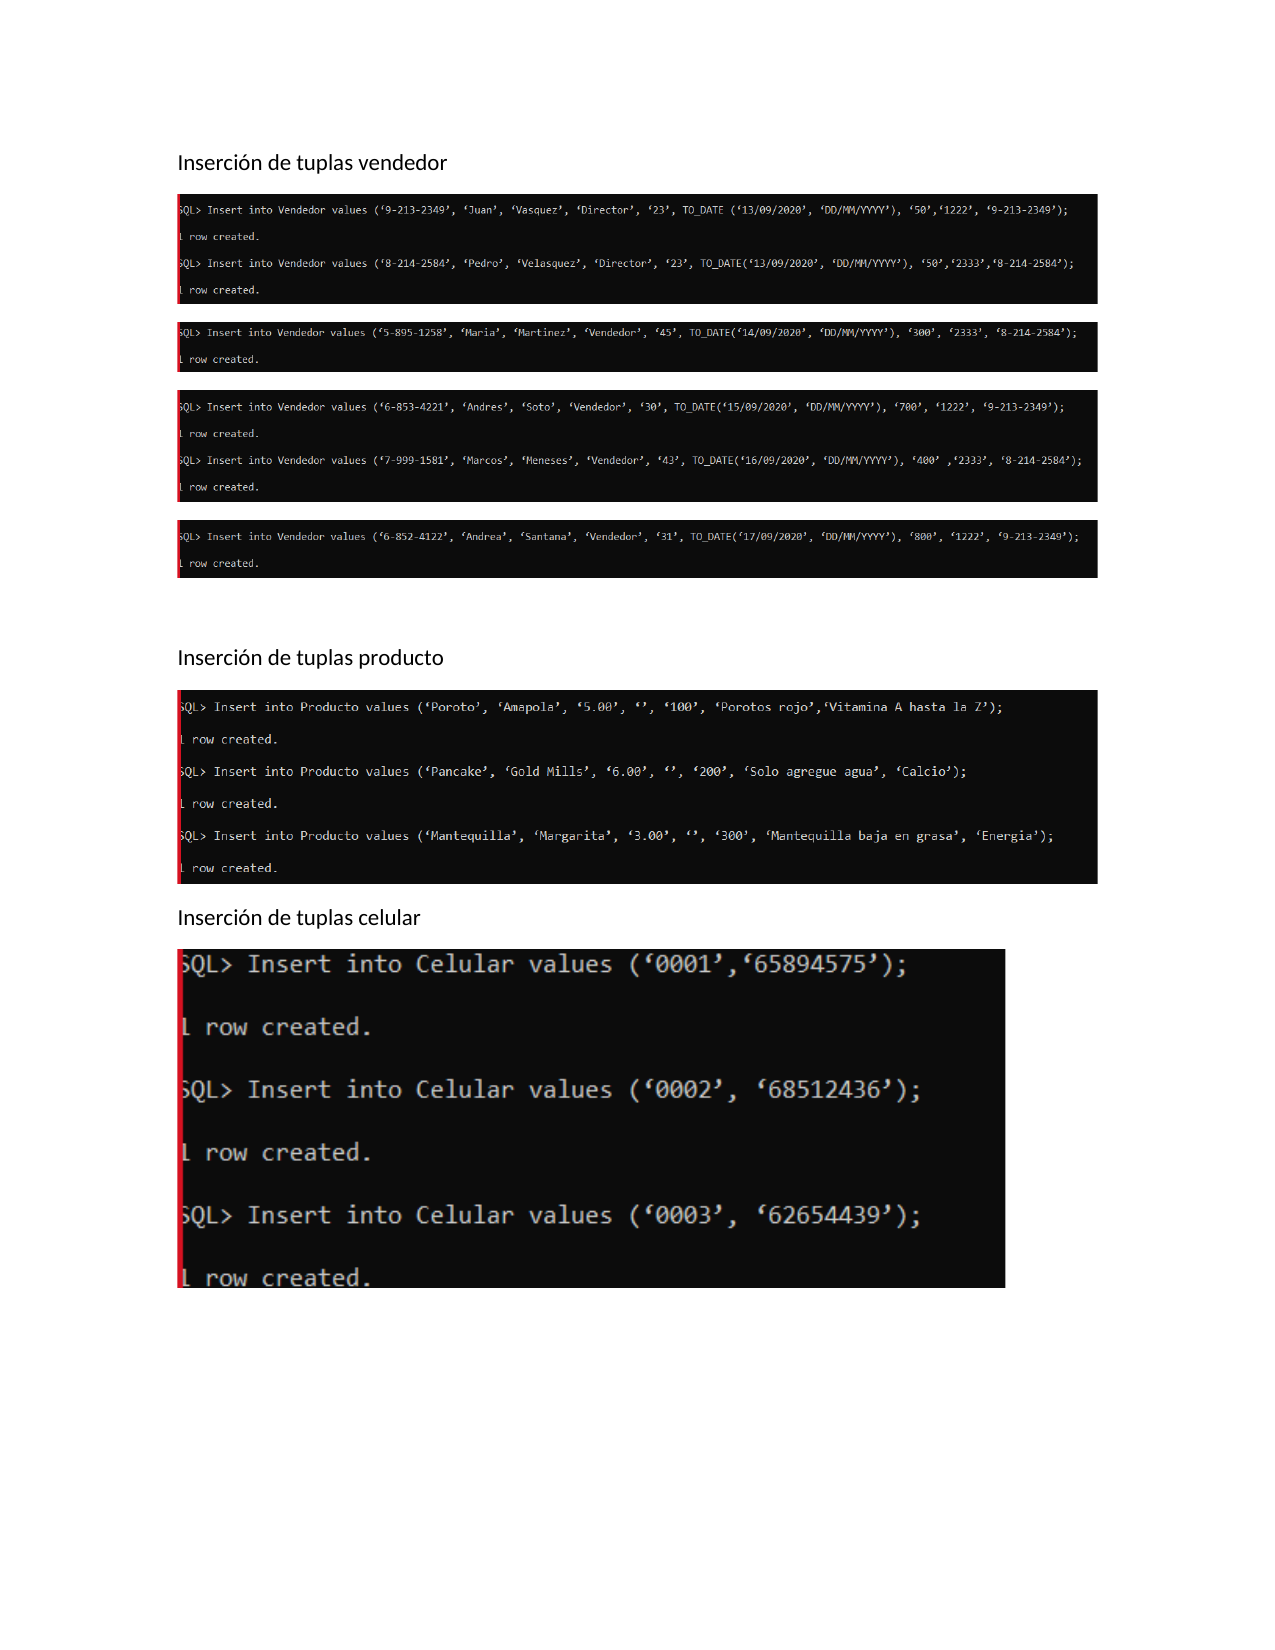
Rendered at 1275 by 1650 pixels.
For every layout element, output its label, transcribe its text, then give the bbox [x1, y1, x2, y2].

picture [177, 390, 1098, 502]
picture [177, 194, 1098, 304]
picture [177, 949, 1006, 1288]
picture [177, 690, 1098, 884]
picture [177, 520, 1098, 578]
text Inserción de tuplas producto [177, 643, 1098, 671]
text Inserción de tuplas vendedor [177, 148, 1098, 176]
text Inserción de tuplas celular [177, 903, 1098, 931]
picture [177, 322, 1098, 372]
